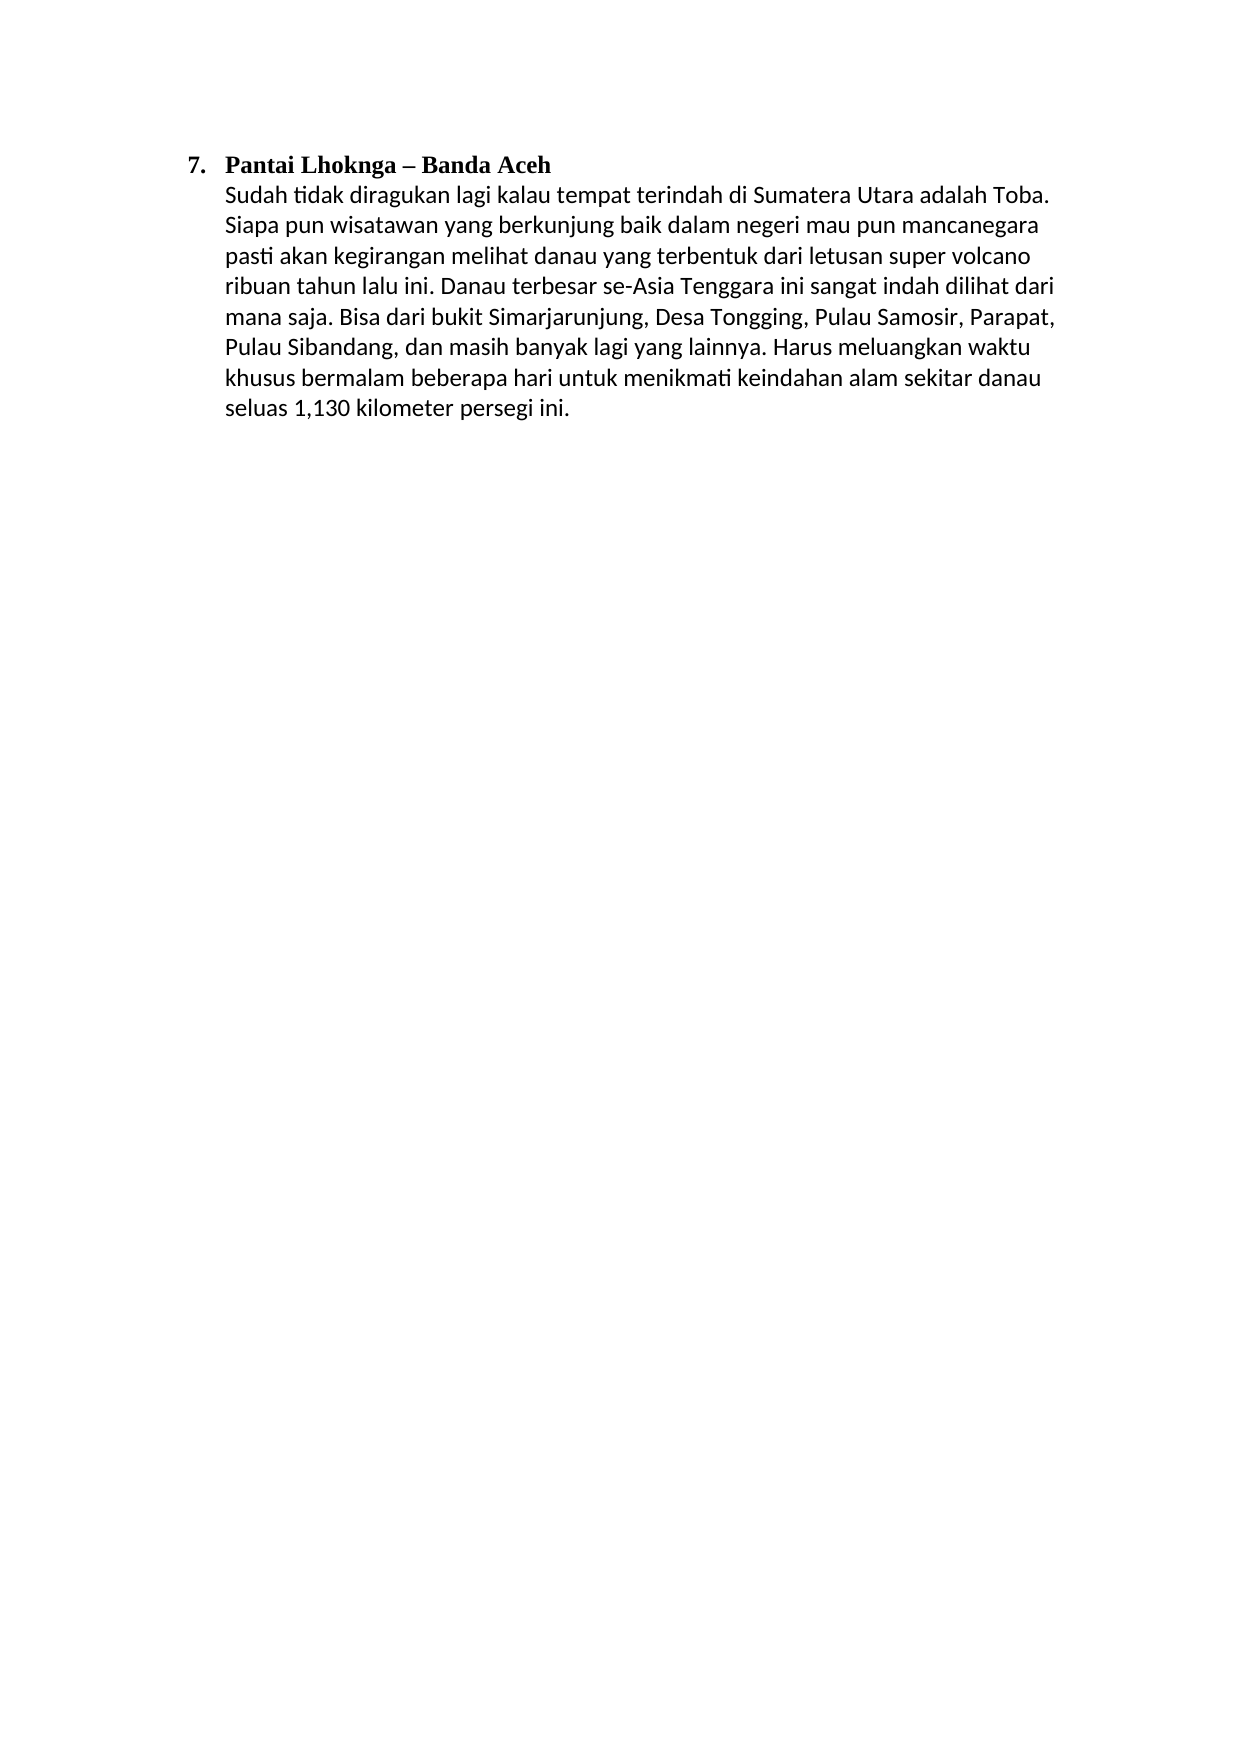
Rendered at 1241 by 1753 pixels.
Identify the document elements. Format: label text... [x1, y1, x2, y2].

list Pantai Lhoknga – Banda Aceh [187, 150, 1090, 179]
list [225, 179, 1090, 423]
